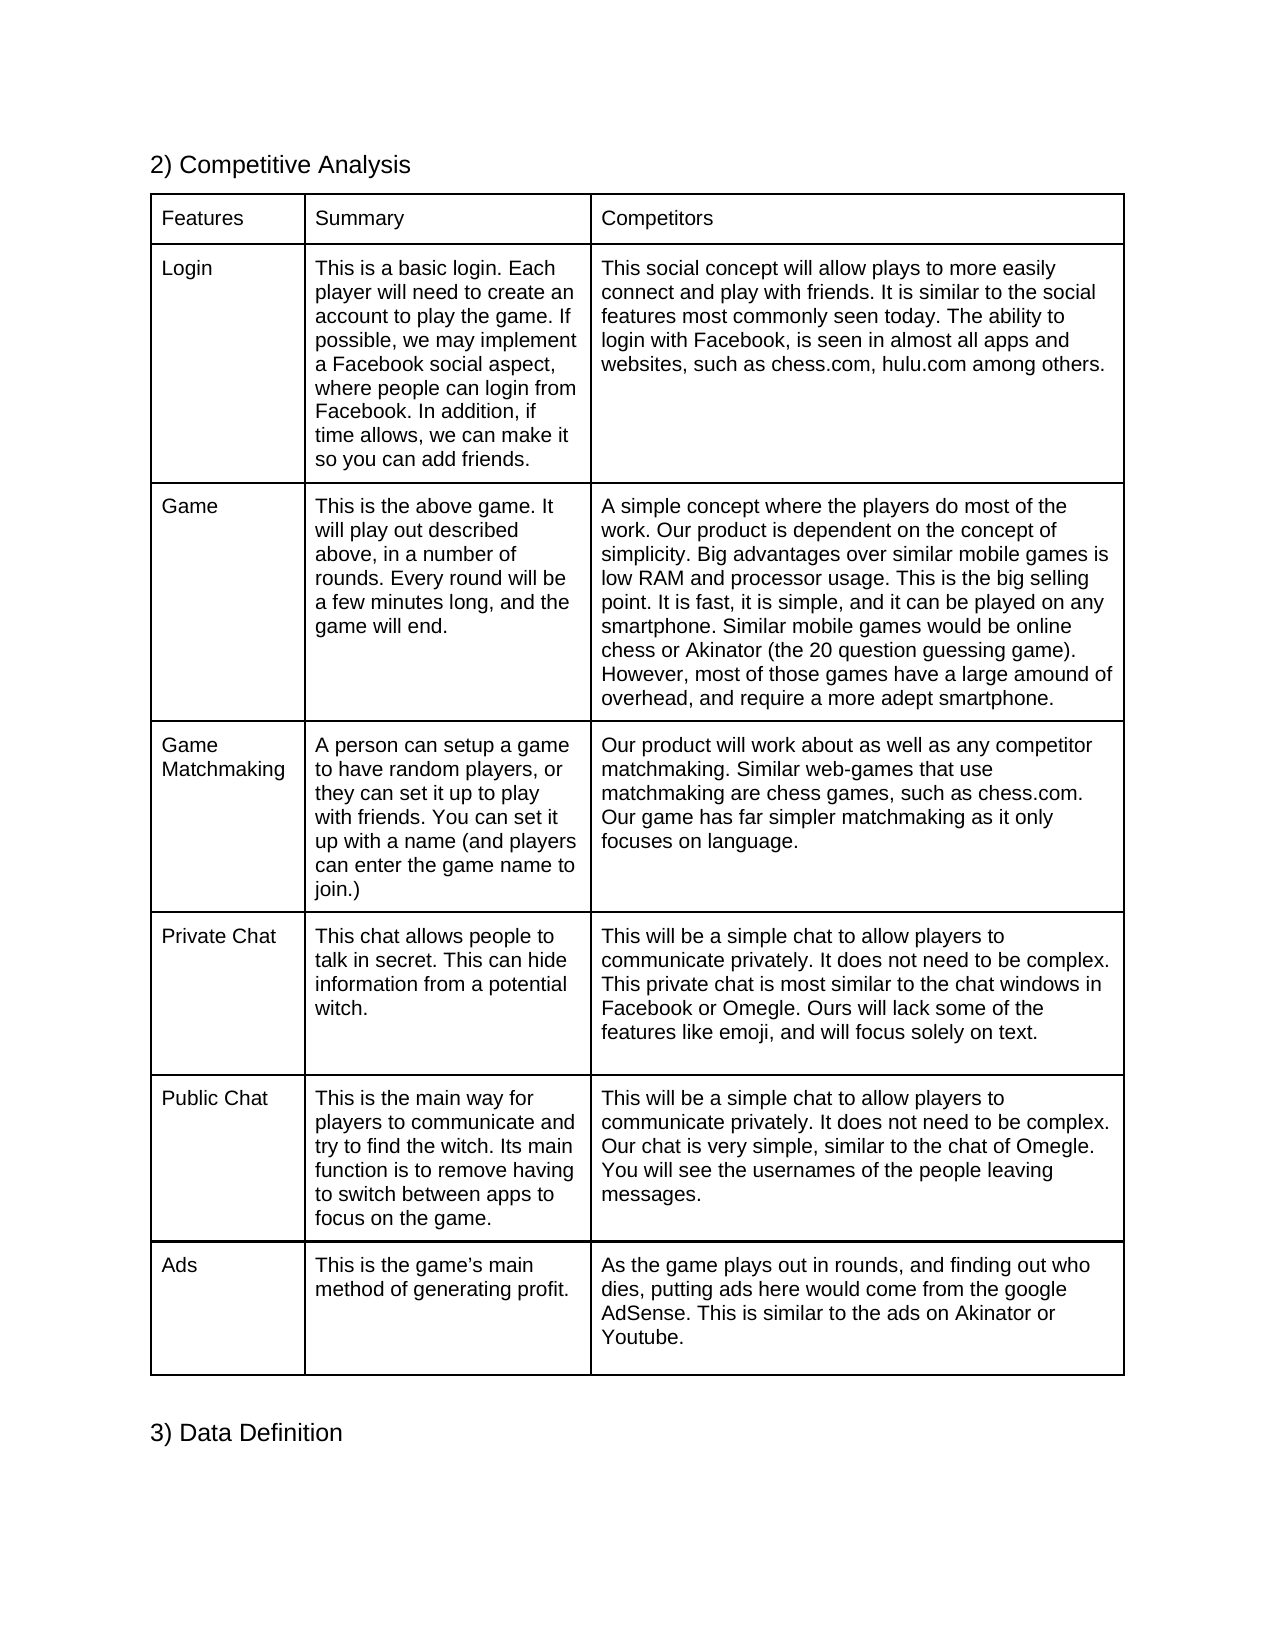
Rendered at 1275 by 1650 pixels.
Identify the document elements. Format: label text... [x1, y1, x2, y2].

table_header Competitors [592, 195, 1123, 243]
table_header Summary [306, 195, 590, 243]
table_cell Ads [152, 1243, 304, 1374]
table_cell Public Chat [152, 1076, 304, 1240]
table_cell A person can setup a game to have random players, or they can set it up to play with friends. You can set it up with a name (and players can enter the game name to join.) [306, 722, 590, 911]
text 2) Competitive Analysis [150, 150, 1125, 179]
table_cell This is the above game. It will play out described above, in a number of rounds. Every round will be a few minutes long, and the game will end. [306, 484, 590, 720]
table_cell This social concept will allow plays to more easily connect and play with friends. It is similar to the social features most commonly seen today. The ability to login with Facebook, is seen in almost all apps and websites, such as chess.com, hulu.com among others. [592, 245, 1123, 482]
table_cell This is a basic login. Each player will need to create an account to play the game. If possible, we may implement a Facebook social aspect, where people can login from Facebook. In addition, if time allows, we can make it so you can add friends. [306, 245, 590, 482]
table_cell Game [152, 484, 304, 720]
table_cell Game Matchmaking [152, 722, 304, 911]
table_cell This will be a simple chat to allow players to communicate privately. It does not need to be complex. Our chat is very simple, similar to the chat of Omegle. You will see the usernames of the people leaving messages. [592, 1076, 1123, 1240]
table_cell As the game plays out in rounds, and finding out who dies, putting ads here would come from the google AdSense. This is similar to the ads on Akinator or Youtube. [592, 1243, 1123, 1374]
table_cell Our product will work about as well as any competitor matchmaking. Similar web-games that use matchmaking are chess games, such as chess.com. Our game has far simpler matchmaking as it only focuses on language. [592, 722, 1123, 911]
text 3) Data Definition [150, 1418, 1125, 1446]
table_cell This chat allows people to talk in secret. This can hide information from a potential witch. [306, 913, 590, 1074]
table_cell Login [152, 245, 304, 482]
table_header Features [152, 195, 304, 243]
table_cell This will be a simple chat to allow players to communicate privately. It does not need to be complex. This private chat is most similar to the chat windows in Facebook or Omegle. Ours will lack some of the features like emoji, and will focus solely on text. [592, 913, 1123, 1074]
table_cell This is the game’s main method of generating profit. [306, 1243, 590, 1374]
table_cell A simple concept where the players do most of the work. Our product is dependent on the concept of simplicity. Big advantages over similar mobile games is low RAM and processor usage. This is the big selling point. It is fast, it is simple, and it can be played on any smartphone. Similar mobile games would be online chess or Akinator (the 20 question guessing game). However, most of those games have a large amound of overhead, and require a more adept smartphone. [592, 484, 1123, 720]
table_cell Private Chat [152, 913, 304, 1074]
table_cell This is the main way for players to communicate and try to find the witch. Its main function is to remove having to switch between apps to focus on the game. [306, 1076, 590, 1240]
